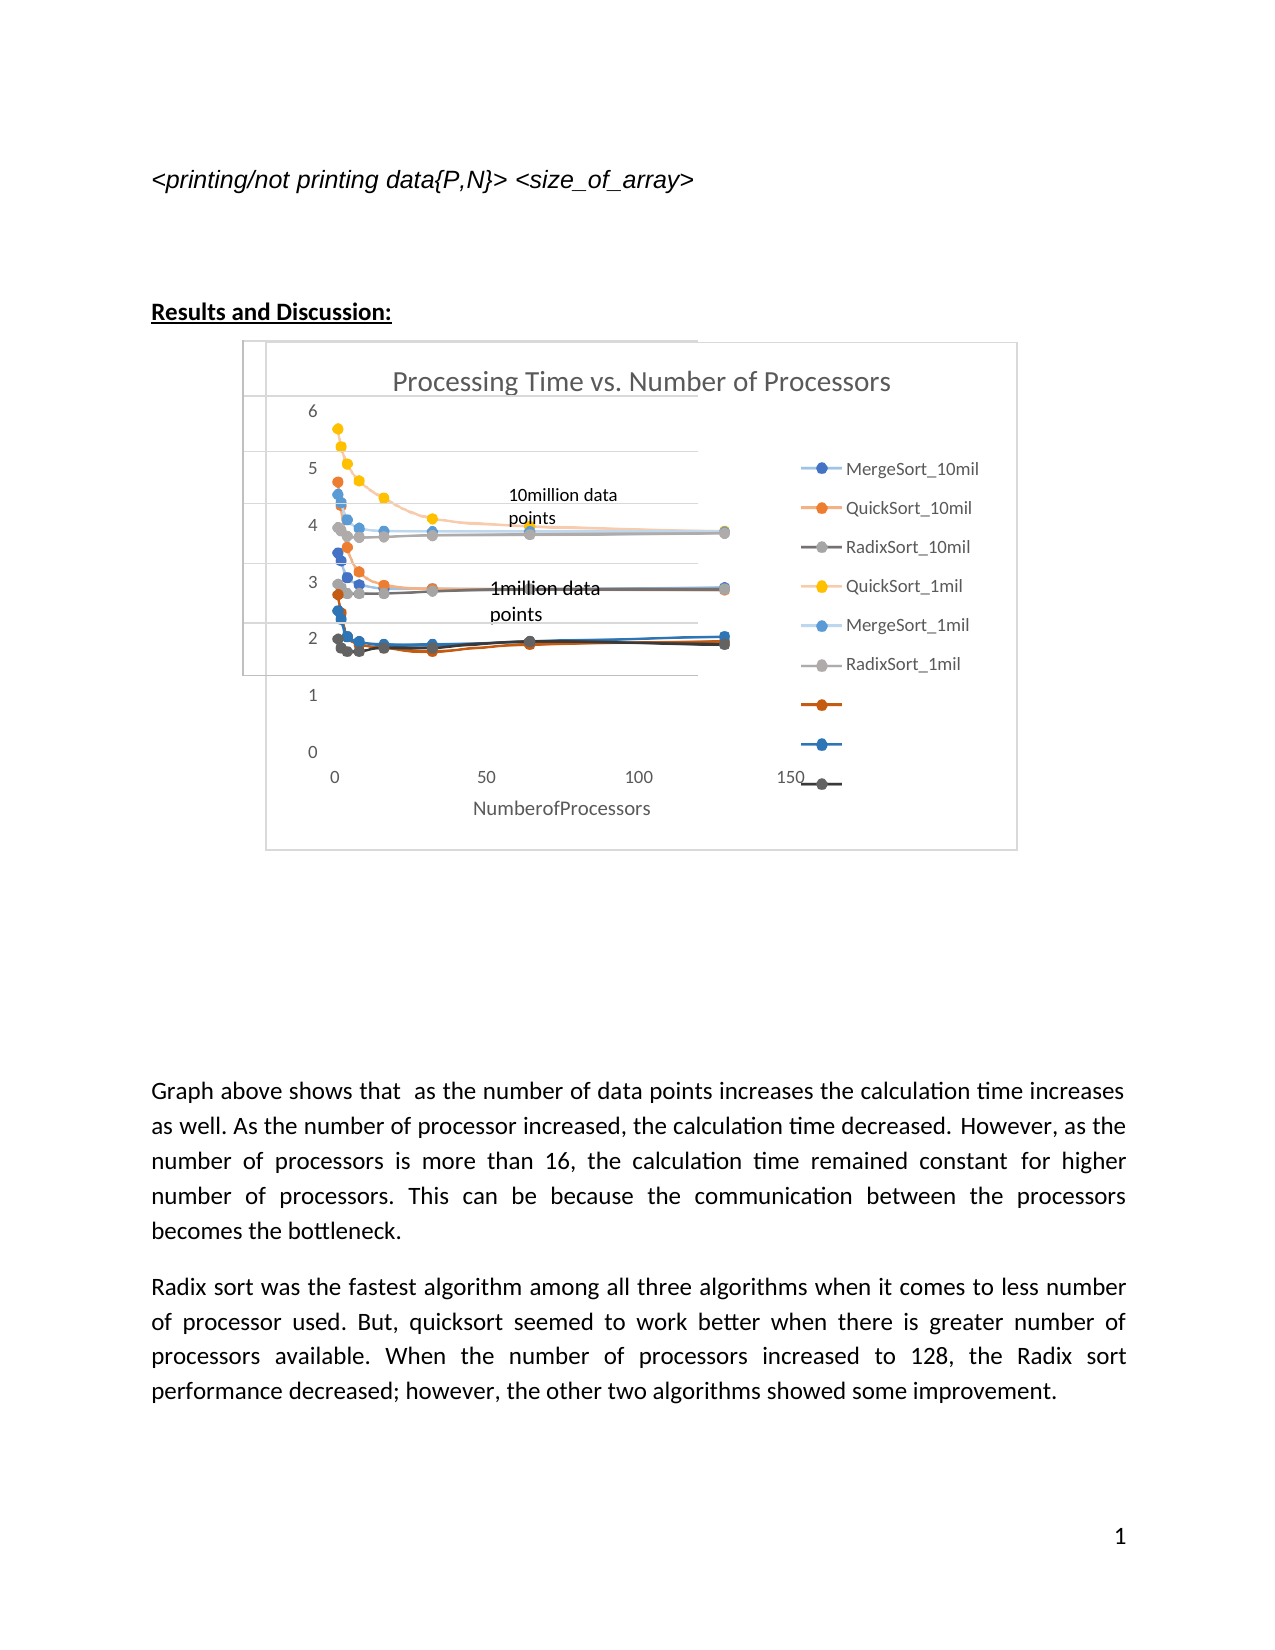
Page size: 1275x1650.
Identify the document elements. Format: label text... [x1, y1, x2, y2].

picture [801, 580, 842, 593]
picture [801, 462, 842, 474]
table_cell 10million data points [244, 452, 697, 503]
picture [697, 423, 730, 657]
picture [801, 541, 842, 553]
picture [801, 620, 842, 632]
subtitle Results and Discussion: [151, 296, 1137, 327]
text <printing/not printing data{P,N}> <size_of_array> [151, 164, 1137, 193]
picture [801, 738, 842, 751]
table_cell 10million data points [244, 504, 697, 563]
table_cell [244, 397, 697, 451]
table_header [244, 342, 697, 395]
picture [801, 502, 842, 514]
picture [801, 699, 842, 711]
table_cell 1million data points [244, 624, 697, 674]
text Graph above shows that as the number of data points increases the calculation time increases as well. As the number of processor increased, the calculation time decreased. However, as the number of processors is more than 16, the calculation time remained constant for higher number of processors. This can be because the communication between the processors becomes the bottleneck. [151, 1075, 1126, 1246]
picture [801, 778, 842, 790]
text Radix sort was the fastest algorithm among all three algorithms when it comes to less number of processor used. But, quicksort seemed to work better when there is greater number of processors available. When the number of processors increased to 128, the Radix sort performance decreased; however, the other two algorithms showed some improvement. [151, 1271, 1126, 1405]
picture [801, 659, 842, 672]
table_cell 1million data points [244, 564, 697, 622]
